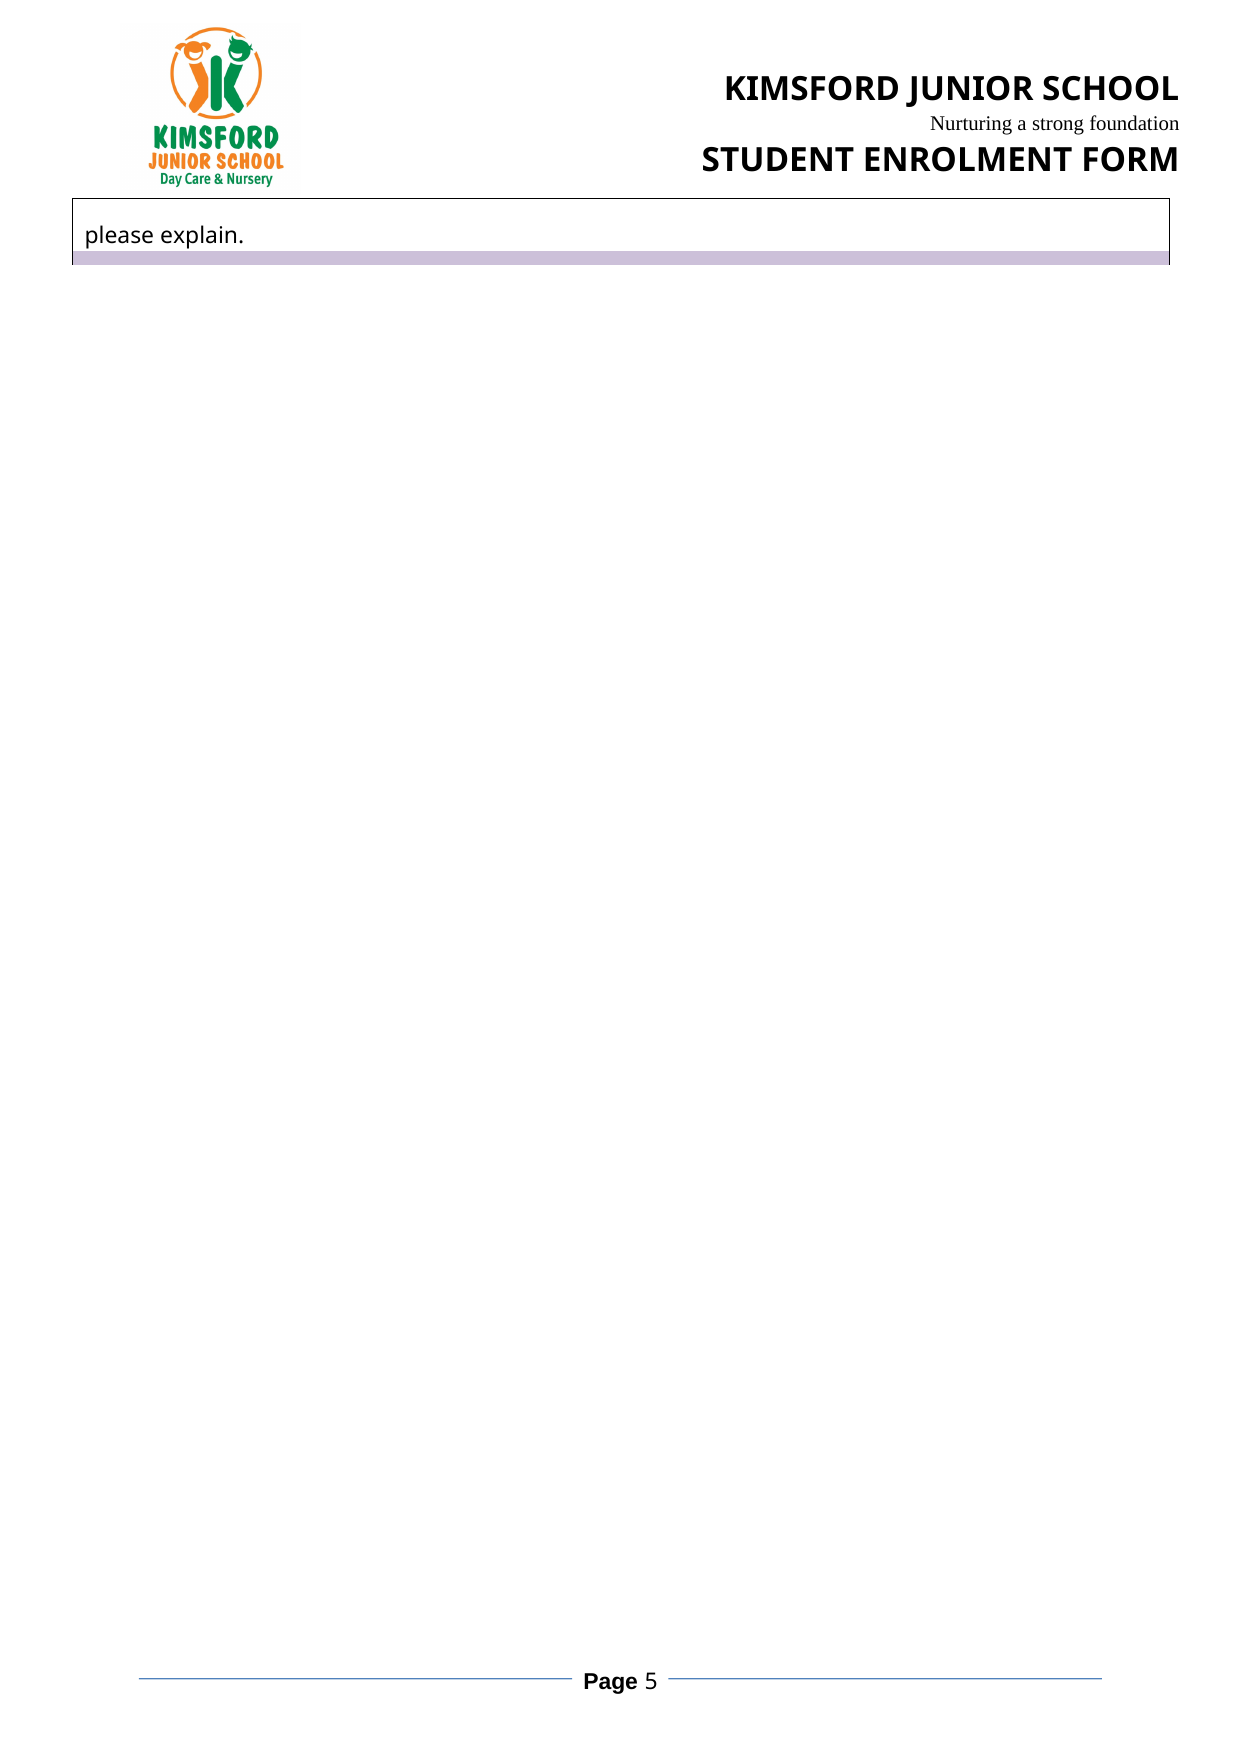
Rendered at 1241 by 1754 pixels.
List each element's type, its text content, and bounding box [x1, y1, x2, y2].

picture [119, 23, 301, 195]
